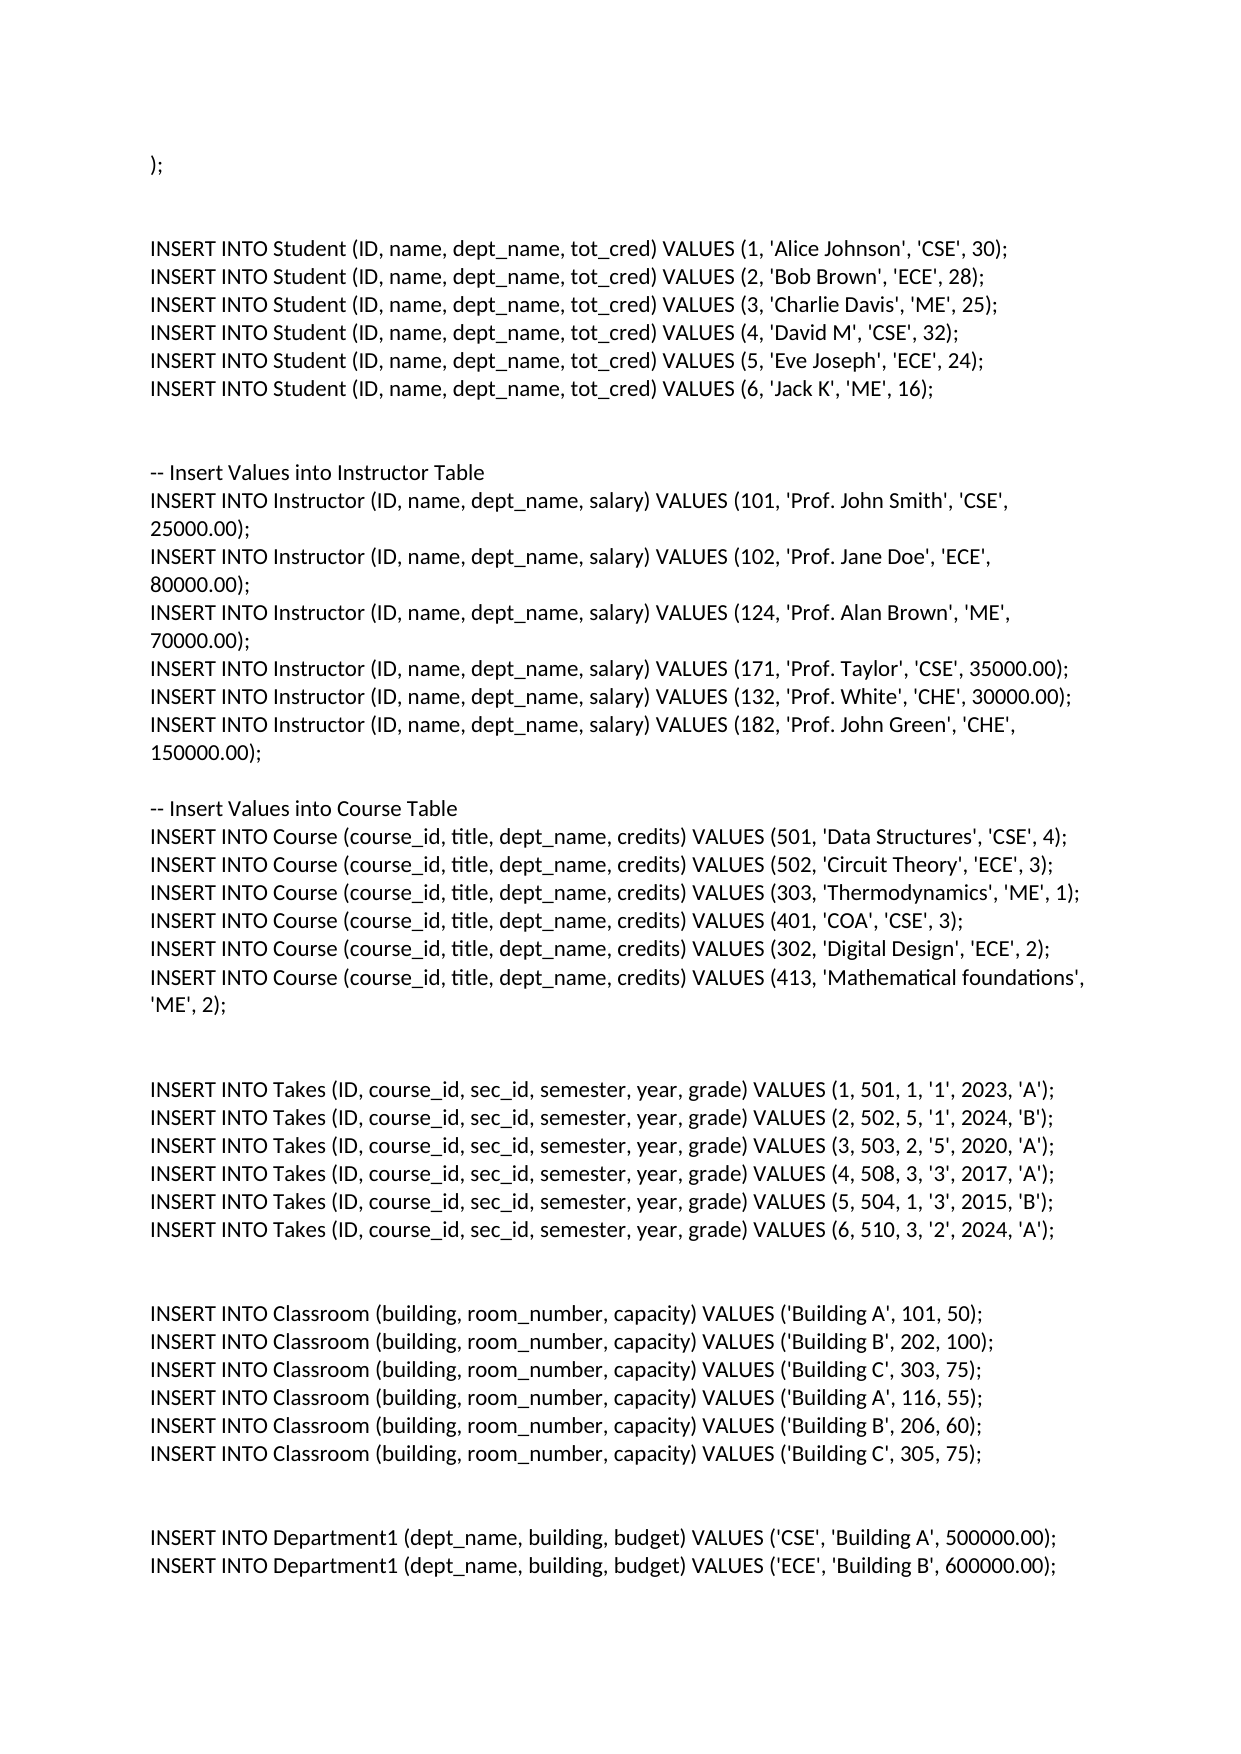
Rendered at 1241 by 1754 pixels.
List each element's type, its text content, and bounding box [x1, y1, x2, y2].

text INSERT INTO Takes (ID, course_id, sec_id, semester, year, grade) VALUES (1, 501, 1, '1', 2023, 'A'); [150, 1075, 1090, 1103]
text INSERT INTO Course (course_id, title, dept_name, credits) VALUES (501, 'Data Structures', 'CSE', 4); [150, 822, 1090, 851]
text INSERT INTO Student (ID, name, dept_name, tot_cred) VALUES (4, 'David M', 'CSE', 32); [150, 318, 1090, 346]
text INSERT INTO Student (ID, name, dept_name, tot_cred) VALUES (2, 'Bob Brown', 'ECE', 28); [150, 262, 1090, 290]
text INSERT INTO Course (course_id, title, dept_name, credits) VALUES (502, 'Circuit Theory', 'ECE', 3); [150, 851, 1090, 878]
text INSERT INTO Classroom (building, room_number, capacity) VALUES ('Building A', 116, 55); [150, 1383, 1090, 1411]
text INSERT INTO Takes (ID, course_id, sec_id, semester, year, grade) VALUES (6, 510, 3, '2', 2024, 'A'); [150, 1215, 1090, 1243]
text INSERT INTO Classroom (building, room_number, capacity) VALUES ('Building A', 101, 50); [150, 1299, 1090, 1327]
text INSERT INTO Instructor (ID, name, dept_name, salary) VALUES (182, 'Prof. John Green', 'CHE', 150000.00); [150, 710, 1090, 766]
text -- Insert Values into Course Table [150, 794, 1090, 822]
text INSERT INTO Department1 (dept_name, building, budget) VALUES ('CSE', 'Building A', 500000.00); [150, 1523, 1090, 1551]
text INSERT INTO Classroom (building, room_number, capacity) VALUES ('Building C', 305, 75); [150, 1439, 1090, 1467]
text INSERT INTO Course (course_id, title, dept_name, credits) VALUES (303, 'Thermodynamics', 'ME', 1); [150, 878, 1090, 907]
text INSERT INTO Course (course_id, title, dept_name, credits) VALUES (401, 'COA', 'CSE', 3); [150, 907, 1090, 934]
text INSERT INTO Student (ID, name, dept_name, tot_cred) VALUES (5, 'Eve Joseph', 'ECE', 24); [150, 346, 1090, 374]
text INSERT INTO Instructor (ID, name, dept_name, salary) VALUES (101, 'Prof. John Smith', 'CSE', 25000.00); [150, 486, 1090, 542]
text INSERT INTO Takes (ID, course_id, sec_id, semester, year, grade) VALUES (3, 503, 2, '5', 2020, 'A'); [150, 1131, 1090, 1159]
text -- Insert Values into Instructor Table [150, 458, 1090, 486]
text INSERT INTO Takes (ID, course_id, sec_id, semester, year, grade) VALUES (5, 504, 1, '3', 2015, 'B'); [150, 1187, 1090, 1215]
text INSERT INTO Classroom (building, room_number, capacity) VALUES ('Building C', 303, 75); [150, 1355, 1090, 1383]
text INSERT INTO Course (course_id, title, dept_name, credits) VALUES (302, 'Digital Design', 'ECE', 2); [150, 934, 1090, 963]
text INSERT INTO Instructor (ID, name, dept_name, salary) VALUES (124, 'Prof. Alan Brown', 'ME', 70000.00); [150, 598, 1090, 654]
text ); [150, 150, 1090, 178]
text INSERT INTO Takes (ID, course_id, sec_id, semester, year, grade) VALUES (2, 502, 5, '1', 2024, 'B'); [150, 1103, 1090, 1131]
text INSERT INTO Student (ID, name, dept_name, tot_cred) VALUES (6, 'Jack K', 'ME', 16); [150, 374, 1090, 402]
text INSERT INTO Course (course_id, title, dept_name, credits) VALUES (413, 'Mathematical foundations', 'ME', 2); [150, 963, 1090, 1019]
text INSERT INTO Instructor (ID, name, dept_name, salary) VALUES (102, 'Prof. Jane Doe', 'ECE', 80000.00); [150, 542, 1090, 598]
text INSERT INTO Student (ID, name, dept_name, tot_cred) VALUES (3, 'Charlie Davis', 'ME', 25); [150, 290, 1090, 318]
text INSERT INTO Instructor (ID, name, dept_name, salary) VALUES (171, 'Prof. Taylor', 'CSE', 35000.00); [150, 654, 1090, 682]
text INSERT INTO Classroom (building, room_number, capacity) VALUES ('Building B', 202, 100); [150, 1327, 1090, 1355]
text INSERT INTO Takes (ID, course_id, sec_id, semester, year, grade) VALUES (4, 508, 3, '3', 2017, 'A'); [150, 1159, 1090, 1187]
text INSERT INTO Classroom (building, room_number, capacity) VALUES ('Building B', 206, 60); [150, 1411, 1090, 1439]
text INSERT INTO Student (ID, name, dept_name, tot_cred) VALUES (1, 'Alice Johnson', 'CSE', 30); [150, 234, 1090, 262]
text INSERT INTO Instructor (ID, name, dept_name, salary) VALUES (132, 'Prof. White', 'CHE', 30000.00); [150, 682, 1090, 710]
text INSERT INTO Department1 (dept_name, building, budget) VALUES ('ECE', 'Building B', 600000.00); [150, 1551, 1090, 1579]
